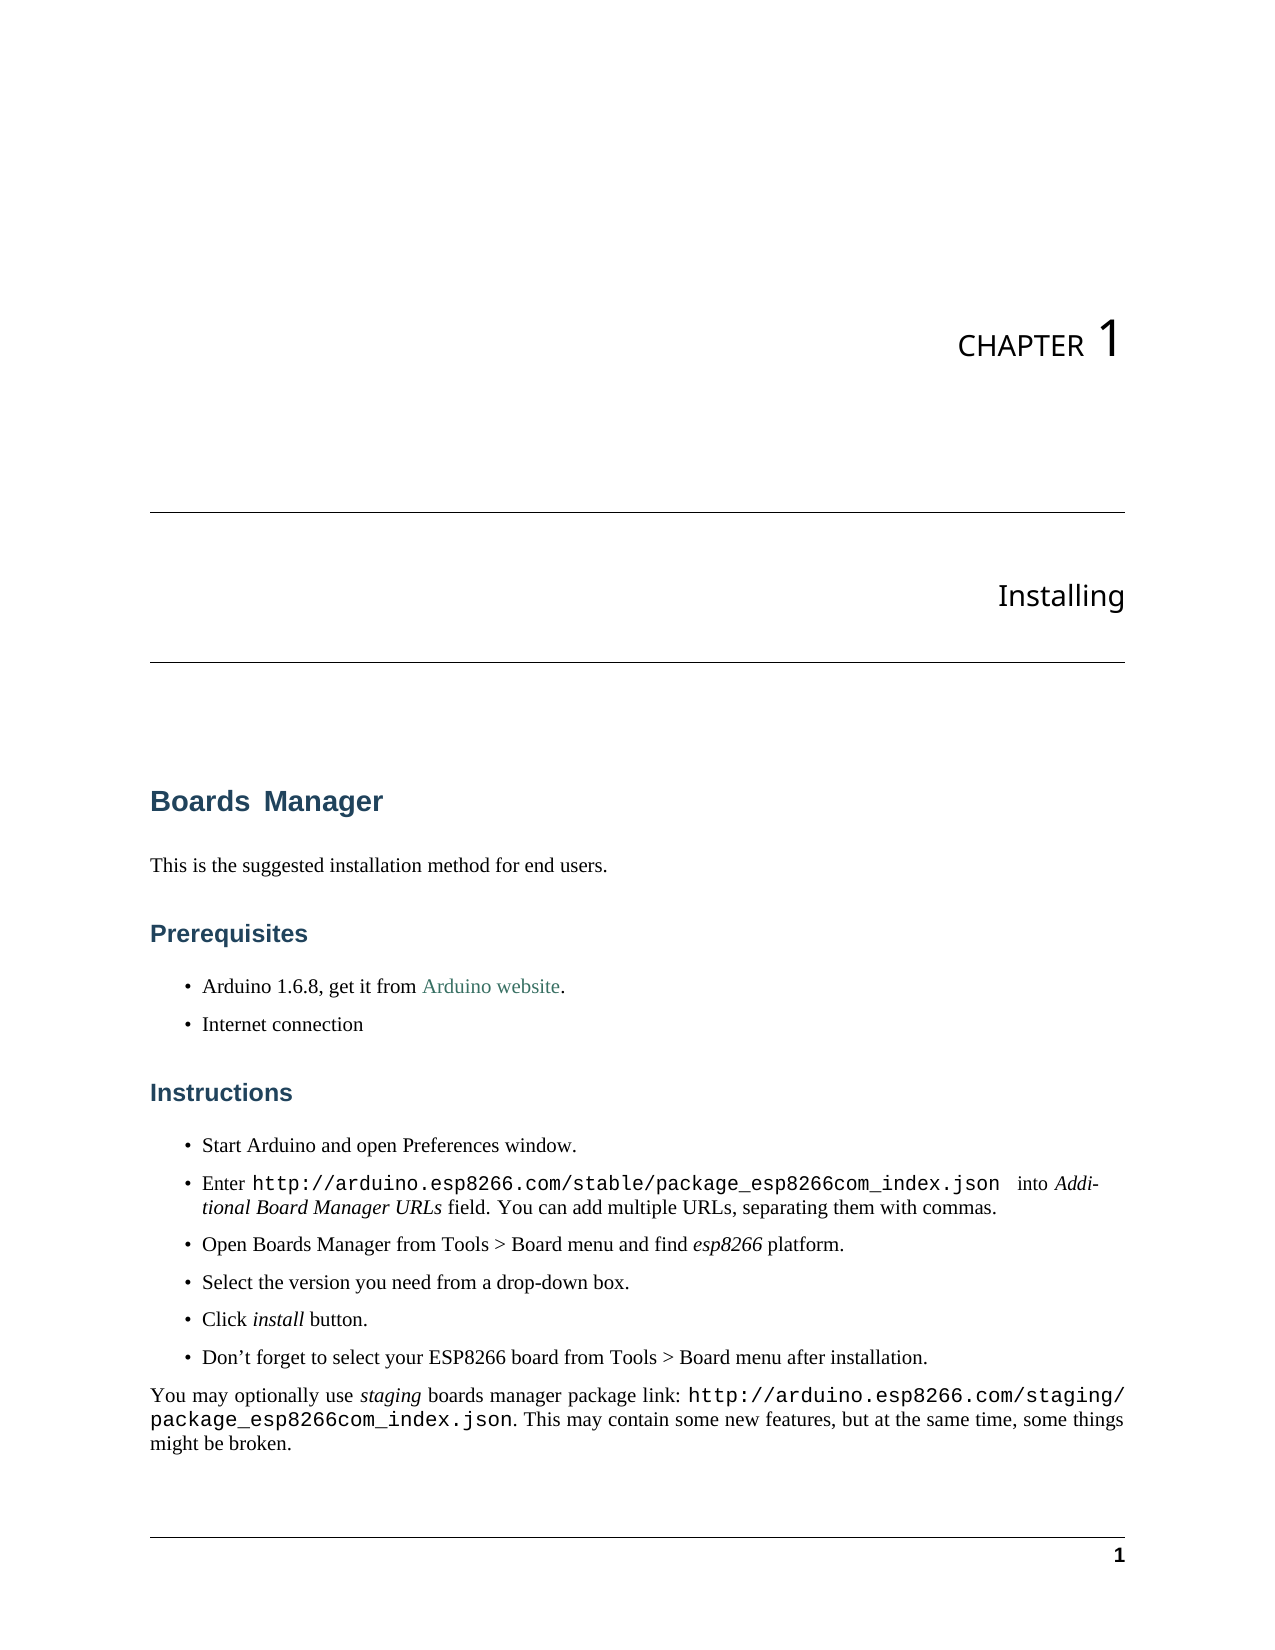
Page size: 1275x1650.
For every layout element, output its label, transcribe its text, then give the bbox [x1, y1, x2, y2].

list Enter http://arduino.esp8266.com/stable/package_esp8266com_index.json into Addi- tional Board Manager URLs field. You can add multiple URLs, separating them with commas. [184, 1171, 1125, 1219]
text You may optionally use staging boards manager package link: http://arduino.esp8266.com/staging/ package_esp8266com_index.json. This may contain some new features, but at the same time, some things might be broken. [150, 1383, 1125, 1455]
list Open Boards Manager from Tools > Board menu and find esp8266 platform. [184, 1232, 1275, 1256]
subtitle Boards Manager [150, 784, 1275, 818]
list Select the version you need from a drop-down box. [184, 1270, 1275, 1294]
subtitle Prerequisites [150, 919, 1275, 948]
text This is the suggested installation method for end users. [150, 853, 1275, 877]
list Internet connection [184, 1012, 1275, 1036]
text CHAPTER 1 [131, 302, 1125, 372]
subtitle Instructions [150, 1078, 1275, 1107]
list Start Arduino and open Preferences window. [184, 1133, 1275, 1157]
list Click install button. [184, 1307, 1275, 1331]
list Don’t forget to select your ESP8266 board from Tools > Board menu after installation. [184, 1345, 1275, 1369]
list Arduino 1.6.8, get it from Arduino website. [184, 974, 1275, 998]
text Installing [131, 575, 1125, 614]
